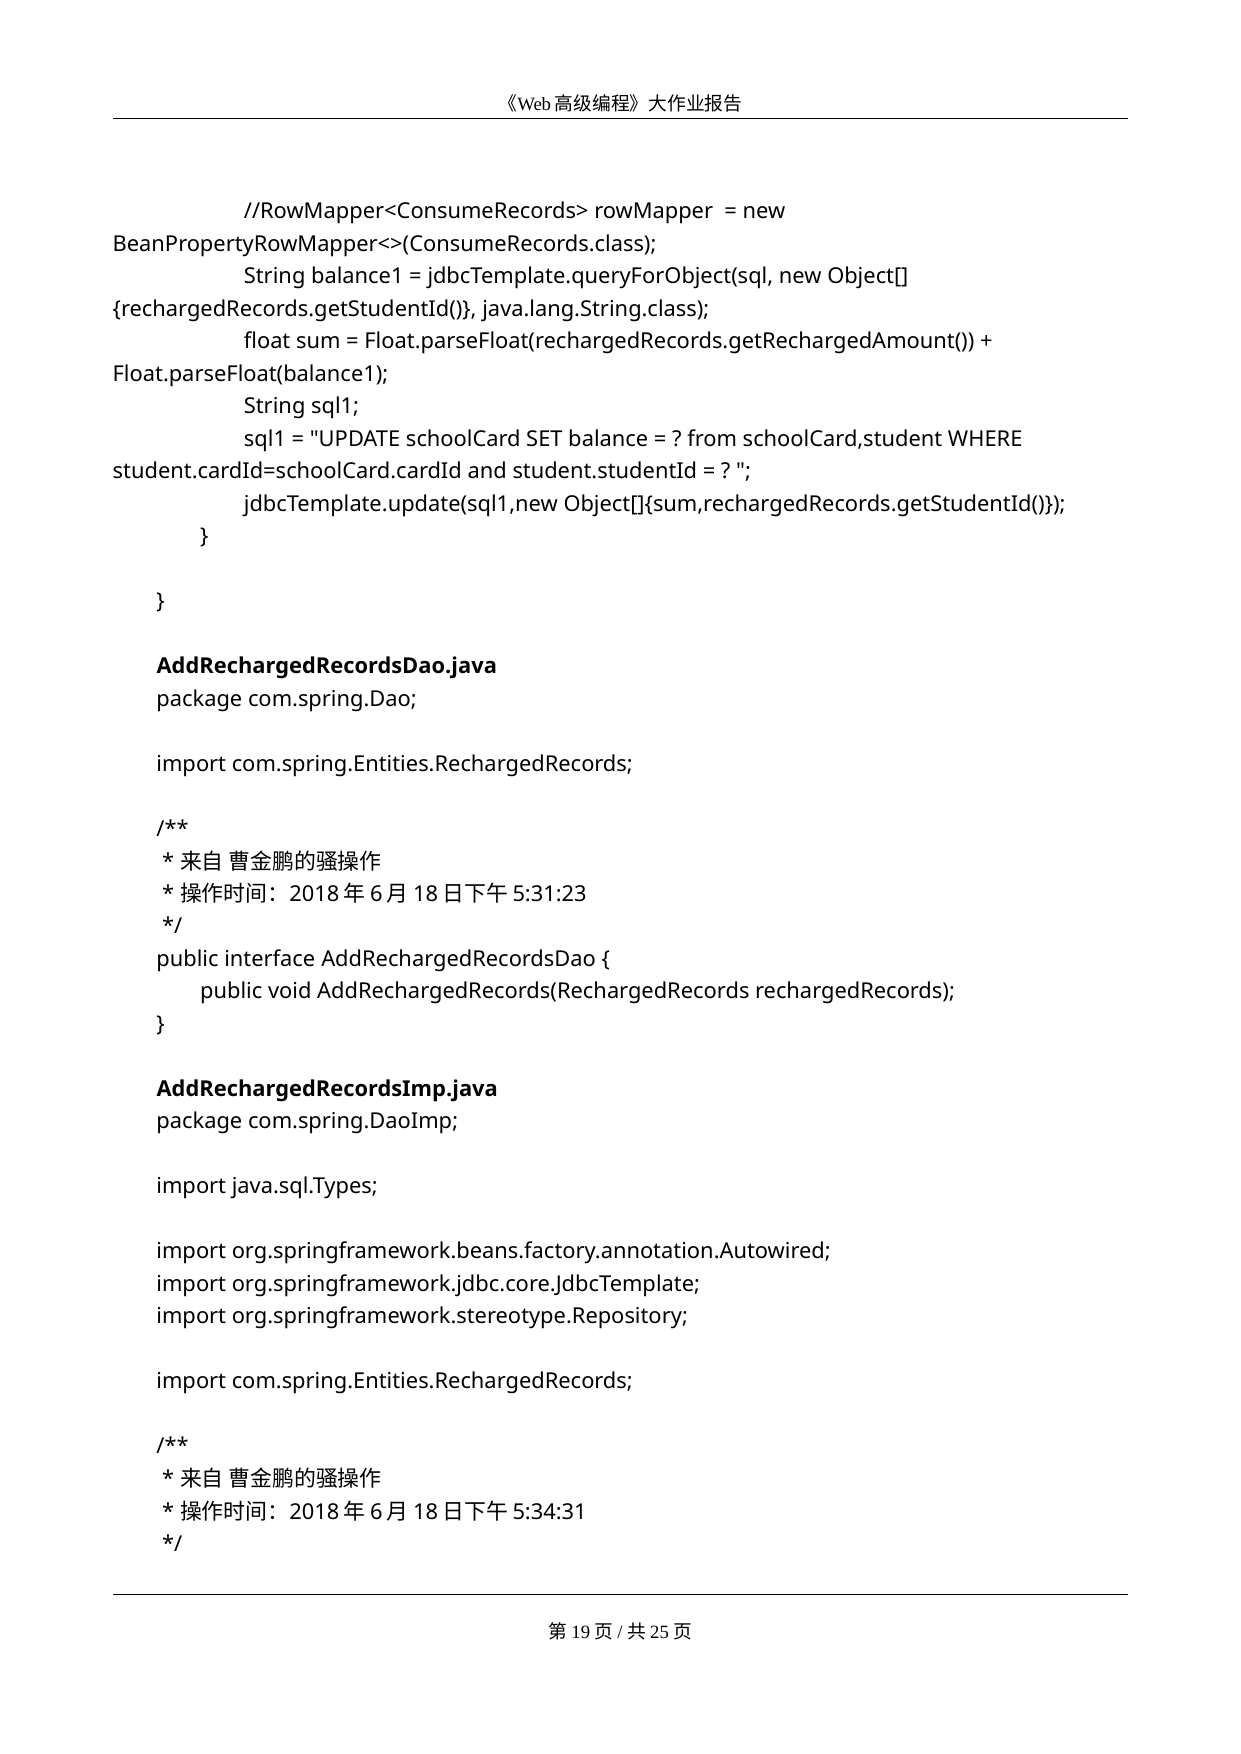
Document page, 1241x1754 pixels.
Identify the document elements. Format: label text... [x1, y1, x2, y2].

text import com.spring.Entities.RechargedRecords; [112, 1364, 1128, 1396]
text AddRechargedRecordsImp.java [112, 1071, 1128, 1104]
text jdbcTemplate.update(sql1,new Object[]{sum,rechargedRecords.getStudentId()}); [112, 486, 1128, 519]
text public interface AddRechargedRecordsDao { [112, 941, 1128, 974]
text */ [112, 909, 1128, 941]
text import org.springframework.beans.factory.annotation.Autowired; [112, 1234, 1128, 1266]
text /** [112, 811, 1128, 844]
text } [112, 519, 1128, 551]
text } [112, 1006, 1128, 1039]
text * 来自 曹金鹏的骚操作 [112, 844, 1128, 876]
text } [112, 584, 1128, 616]
text import java.sql.Types; [112, 1169, 1128, 1201]
text sql1 = "UPDATE schoolCard SET balance = ? from schoolCard,student WHERE student.cardId=schoolCard.cardId and student.studentId = ? "; [112, 421, 1128, 486]
text /** [112, 1429, 1128, 1461]
text * 操作时间：2018年6月18日下午5:31:23 [112, 876, 1128, 909]
text String sql1; [112, 389, 1128, 421]
text */ [112, 1526, 1128, 1559]
text import org.springframework.jdbc.core.JdbcTemplate; [112, 1266, 1128, 1299]
text * 操作时间：2018年6月18日下午5:34:31 [112, 1494, 1128, 1526]
text public void AddRechargedRecords(RechargedRecords rechargedRecords); [112, 974, 1128, 1006]
text package com.spring.Dao; [112, 681, 1128, 714]
text package com.spring.DaoImp; [112, 1104, 1128, 1136]
text import org.springframework.stereotype.Repository; [112, 1299, 1128, 1331]
text float sum = Float.parseFloat(rechargedRecords.getRechargedAmount()) + Float.parseFloat(balance1); [112, 324, 1128, 389]
text String balance1 = jdbcTemplate.queryForObject(sql, new Object[]{rechargedRecords.getStudentId()}, java.lang.String.class); [112, 259, 1128, 324]
text * 来自 曹金鹏的骚操作 [112, 1461, 1128, 1494]
text AddRechargedRecordsDao.java [112, 649, 1128, 681]
text //RowMapper<ConsumeRecords> rowMapper = new BeanPropertyRowMapper<>(ConsumeRecords.class); [112, 194, 1128, 259]
text import com.spring.Entities.RechargedRecords; [112, 746, 1128, 779]
